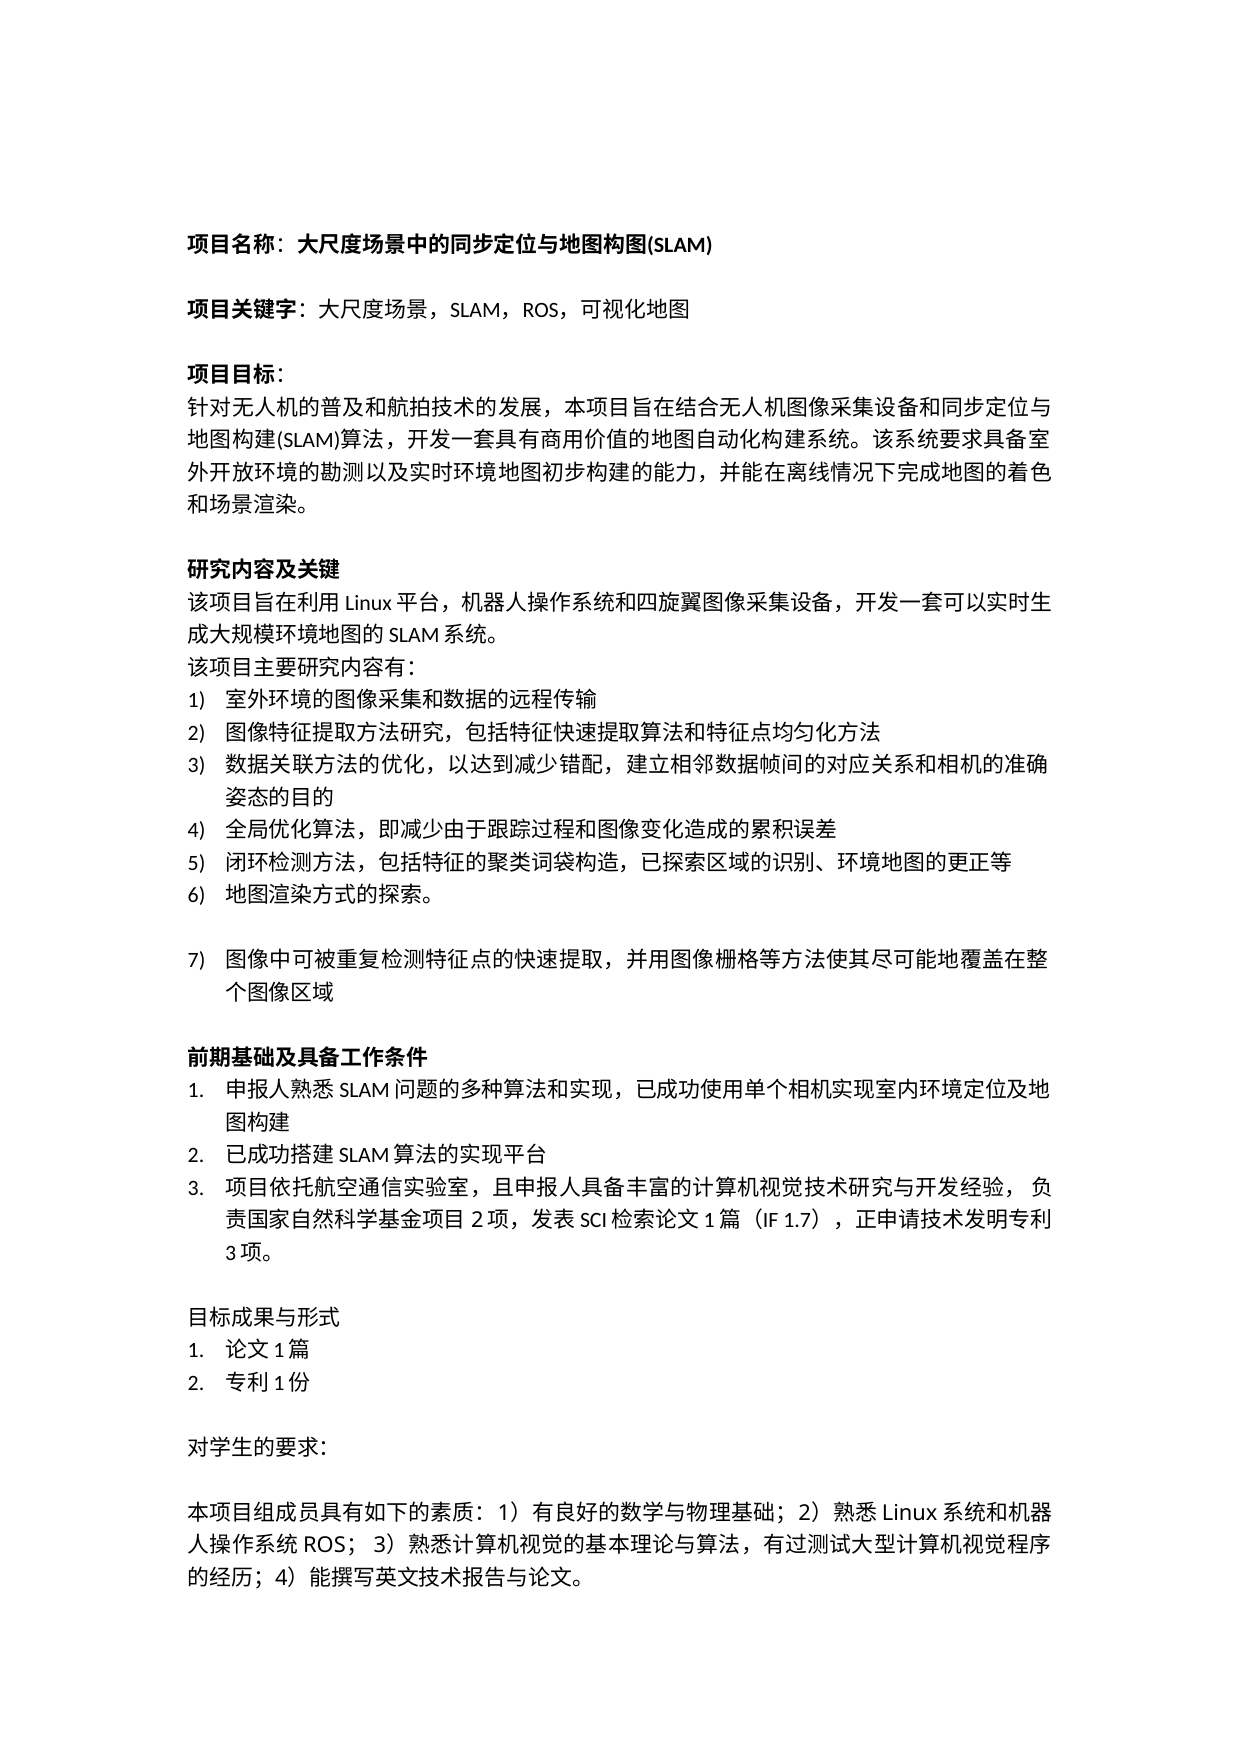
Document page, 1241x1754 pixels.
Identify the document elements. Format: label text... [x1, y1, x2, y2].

text 本项目组成员具有如下的素质：1）有良好的数学与物理基础；2）熟悉Linux系统和机器人操作系统ROS； 3）熟悉计算机视觉的基本理论与算法，有过测试大型计算机视觉程序的经历；4）能撰写英文技术报告与论文。 [187, 1494, 1053, 1592]
list 图像中可被重复检测特征点的快速提取，并用图像栅格等方法使其尽可能地覆盖在整个图像区域 [187, 942, 1053, 1007]
list 全局优化算法，即减少由于跟踪过程和图像变化造成的累积误差 [187, 812, 1053, 844]
text 该项目主要研究内容有： [187, 649, 1053, 682]
text 对学生的要求： [187, 1429, 1053, 1462]
text 项目关键字：大尺度场景，SLAM，ROS，可视化地图 [187, 292, 1053, 324]
list 闭环检测方法，包括特征的聚类词袋构造，已探索区域的识别、环境地图的更正等 [187, 844, 1053, 877]
list 项目依托航空通信实验室，且申报人具备丰富的计算机视觉技术研究与开发经验，负责国家自然科学基金项目2项，发表SCI检索论文1篇（IF 1.7），正申请技术发明专利3项。 [187, 1169, 1053, 1267]
text 前期基础及具备工作条件 [187, 1039, 1053, 1072]
text 目标成果与形式 [187, 1299, 1053, 1332]
text 研究内容及关键 [187, 552, 1053, 584]
list 图像特征提取方法研究，包括特征快速提取算法和特征点均匀化方法 [187, 714, 1053, 747]
list 已成功搭建SLAM算法的实现平台 [187, 1137, 1053, 1169]
text 针对无人机的普及和航拍技术的发展，本项目旨在结合无人机图像采集设备和同步定位与地图构建(SLAM)算法，开发一套具有商用价值的地图自动化构建系统。该系统要求具备室外开放环境的勘测以及实时环境地图初步构建的能力，并能在离线情况下完成地图的着色和场景渲染。 [187, 389, 1053, 519]
text 项目名称：大尺度场景中的同步定位与地图构图(SLAM) [187, 227, 1053, 259]
list 专利1份 [187, 1364, 1053, 1397]
list 论文1篇 [187, 1332, 1053, 1364]
list 申报人熟悉SLAM问题的多种算法和实现，已成功使用单个相机实现室内环境定位及地图构建 [187, 1072, 1053, 1137]
list 室外环境的图像采集和数据的远程传输 [187, 682, 1053, 714]
text 项目目标： [187, 357, 1053, 389]
list 地图渲染方式的探索。 [187, 877, 1053, 909]
list 数据关联方法的优化，以达到减少错配，建立相邻数据帧间的对应关系和相机的准确姿态的目的 [187, 747, 1053, 812]
text 该项目旨在利用Linux平台，机器人操作系统和四旋翼图像采集设备，开发一套可以实时生成大规模环境地图的SLAM系统。 [187, 584, 1053, 649]
